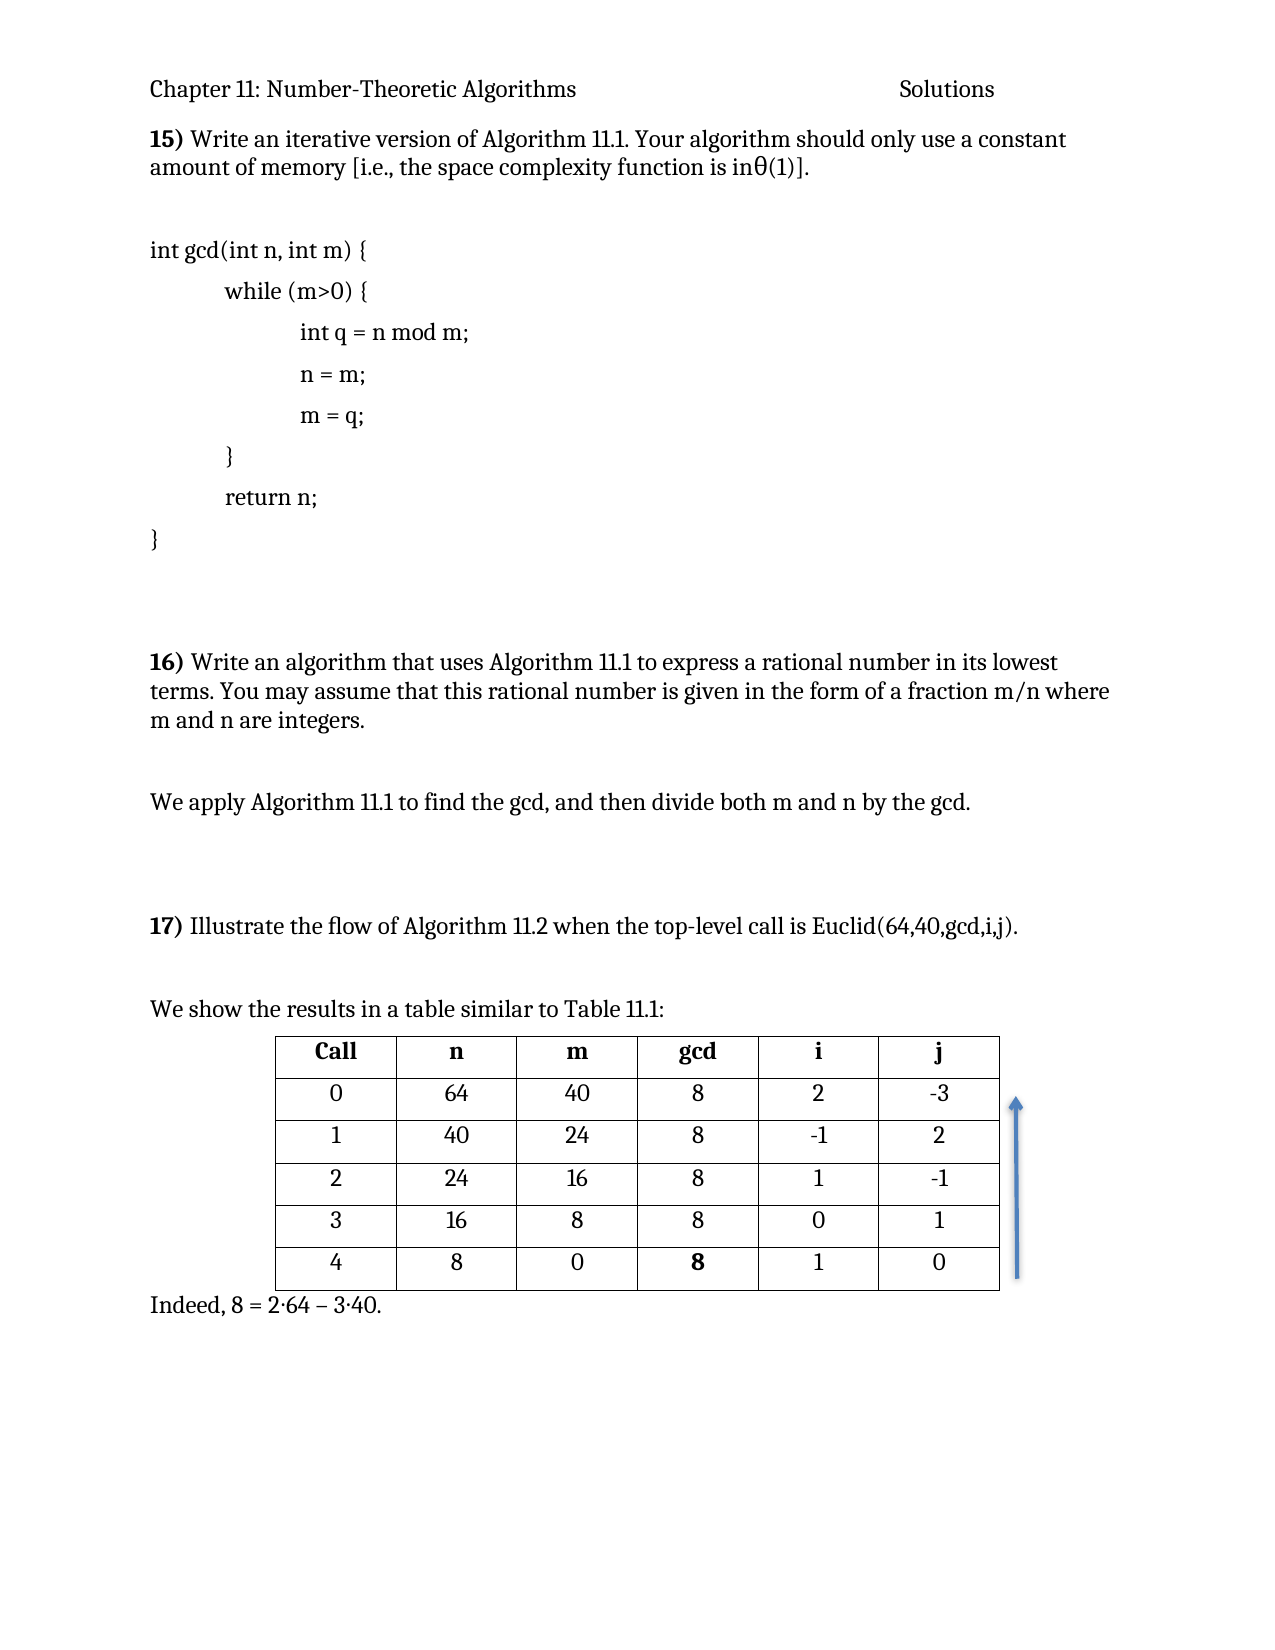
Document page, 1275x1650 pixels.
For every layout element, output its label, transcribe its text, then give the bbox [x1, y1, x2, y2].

table_cell 3 [276, 1206, 396, 1247]
table_cell 8 [638, 1206, 758, 1247]
text Indeed, 8 = 2∙64 – 3∙40. [150, 1291, 1125, 1319]
table_cell 8 [638, 1121, 758, 1163]
table_cell 0 [759, 1206, 878, 1247]
table_header m [517, 1037, 637, 1078]
table_cell 2 [276, 1164, 396, 1205]
table_cell 0 [276, 1079, 396, 1120]
text int q = n mod m; [225, 318, 1125, 347]
table_cell 24 [517, 1121, 637, 1163]
text return n; [150, 483, 1125, 512]
table_cell 1 [759, 1164, 878, 1205]
table_cell -3 [879, 1079, 999, 1120]
text 15) Write an iterative version of Algorithm 11.1. Your algorithm should only use a constant amount of memory [i.e., the space complexity function is inθ(1)]. [150, 124, 1125, 182]
table_cell -1 [759, 1121, 878, 1163]
table_cell 2 [759, 1079, 878, 1120]
table_cell 64 [397, 1079, 516, 1120]
text We show the results in a table similar to Table 11.1: [150, 994, 1125, 1023]
table_header j [879, 1037, 999, 1078]
table_cell 8 [638, 1164, 758, 1205]
text n = m; [225, 359, 1125, 388]
table_cell 0 [879, 1248, 999, 1289]
table_header gcd [638, 1037, 758, 1078]
text 17) Illustrate the ﬂow of Algorithm 11.2 when the top-level call is Euclid(64,40,gcd,i,j). [150, 912, 1125, 941]
text 16) Write an algorithm that uses Algorithm 11.1 to express a rational number in its lowest terms. You may assume that this rational number is given in the form of a fraction m/n where m and n are integers. [150, 648, 1125, 734]
table_cell 2 [879, 1121, 999, 1163]
table_cell 8 [517, 1206, 637, 1247]
table_cell 8 [638, 1079, 758, 1120]
table_cell 4 [276, 1248, 396, 1289]
table_cell 16 [517, 1164, 637, 1205]
table_cell 8 [397, 1248, 516, 1289]
table_cell -1 [879, 1164, 999, 1205]
text int gcd(int n, int m) { [150, 236, 1125, 264]
table_header i [759, 1037, 878, 1078]
table_cell 1 [276, 1121, 396, 1163]
table_cell 16 [397, 1206, 516, 1247]
text } [150, 442, 1125, 471]
table_cell 1 [759, 1248, 878, 1289]
table_cell 24 [397, 1164, 516, 1205]
text m = q; [225, 401, 1125, 429]
text We apply Algorithm 11.1 to find the gcd, and then divide both m and n by the gcd. [150, 788, 1125, 817]
table_cell 8 [638, 1248, 758, 1289]
table_header Call [276, 1037, 396, 1078]
table_cell 40 [517, 1079, 637, 1120]
table_cell 0 [517, 1248, 637, 1289]
table_header n [397, 1037, 516, 1078]
table_cell 1 [879, 1206, 999, 1247]
text } [150, 524, 1125, 553]
text while (m>0) { [150, 277, 1125, 306]
table_cell 40 [397, 1121, 516, 1163]
